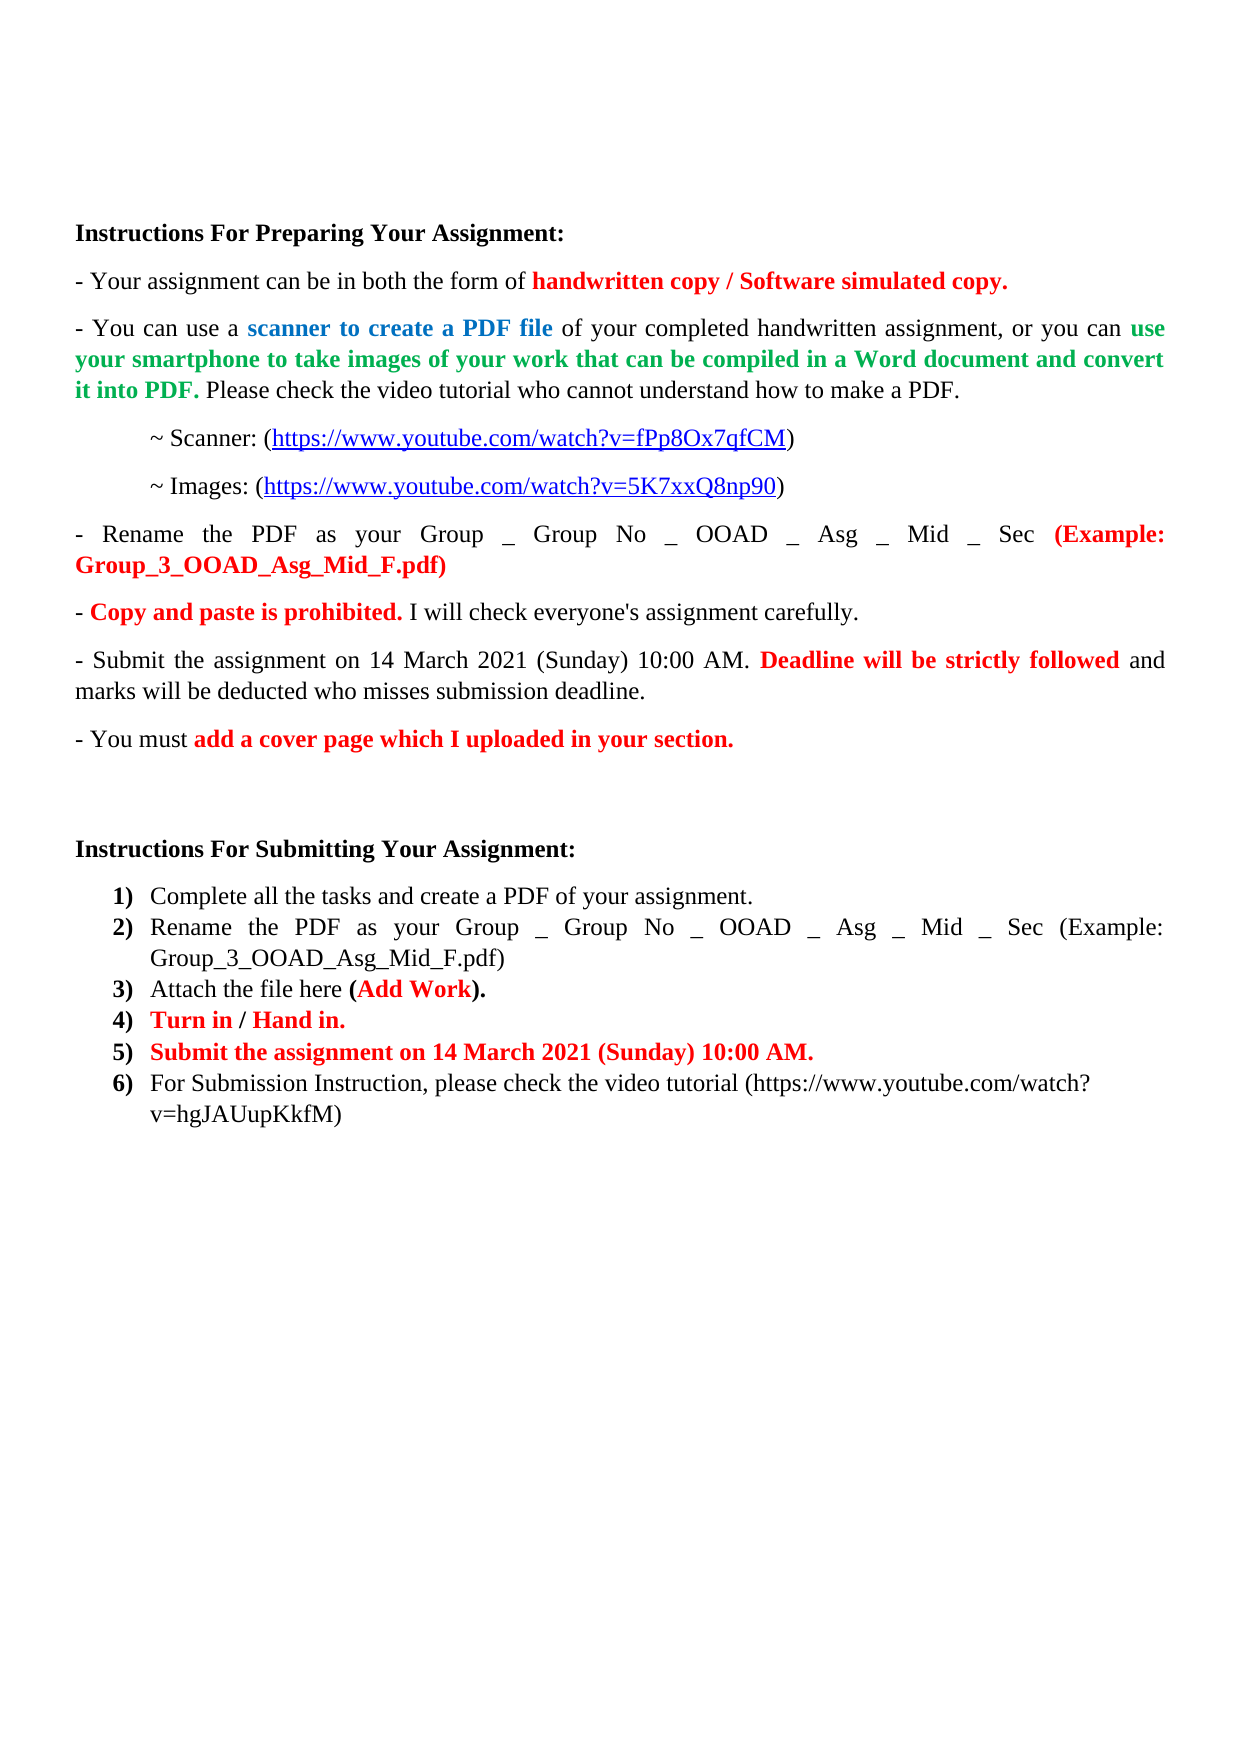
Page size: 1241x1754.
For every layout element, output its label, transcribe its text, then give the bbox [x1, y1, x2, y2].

list Submit the assignment on 14 March 2021 (Sunday) 10:00 AM. [112, 1037, 1165, 1065]
list ​Rename the PDF as your Group _ Group No _ OOAD _ Asg _ Mid _ Sec (Example: Group_3_OOAD_Asg_Mid_F.pdf) [112, 912, 1165, 972]
text - You can use a scanner to create a PDF file of your completed handwritten assignment, or you can use your smartphone to take images of your work that can be compiled in a Word document and convert it into PDF. Please check the video tutorial who cannot understand how to make a PDF. [75, 313, 1165, 404]
text - Submit the assignment on 14 March 2021 (Sunday) 10:00 AM. Deadline will be strictly followed and marks will be deducted who misses submission deadline. [75, 645, 1165, 705]
text - You must add a cover page which I uploaded in your section. [75, 724, 1165, 753]
text - Your assignment can be in both the form of handwritten copy / Software simulated copy. [75, 266, 1165, 294]
text Instructions For Preparing Your Assignment: [75, 218, 1165, 247]
text ~ Scanner: (https://www.youtube.com/watch?v=fPp8Ox7qfCM) [75, 423, 1165, 452]
text ~ Images: (https://www.youtube.com/watch?v=5K7xxQ8np90) [75, 471, 1165, 500]
text - Copy and paste is prohibited. I will check everyone's assignment carefully. [75, 597, 1165, 626]
text Instructions For Submitting Your Assignment: [75, 772, 1165, 862]
text - Rename the PDF as your Group _ Group No _ OOAD _ Asg _ Mid _ Sec (Example: Group_3_OOAD_Asg_Mid_F.pdf) [75, 519, 1165, 578]
list Turn in / Hand in. [112, 1006, 1165, 1034]
list Attach the file here (Add Work). [112, 974, 1165, 1003]
list Complete all the tasks and create a PDF of your assignment. [112, 881, 1165, 910]
list For Submission Instruction, please check the video tutorial (https://www.youtube.com/watch?v=hgJAUupKkfM) [112, 1068, 1165, 1127]
